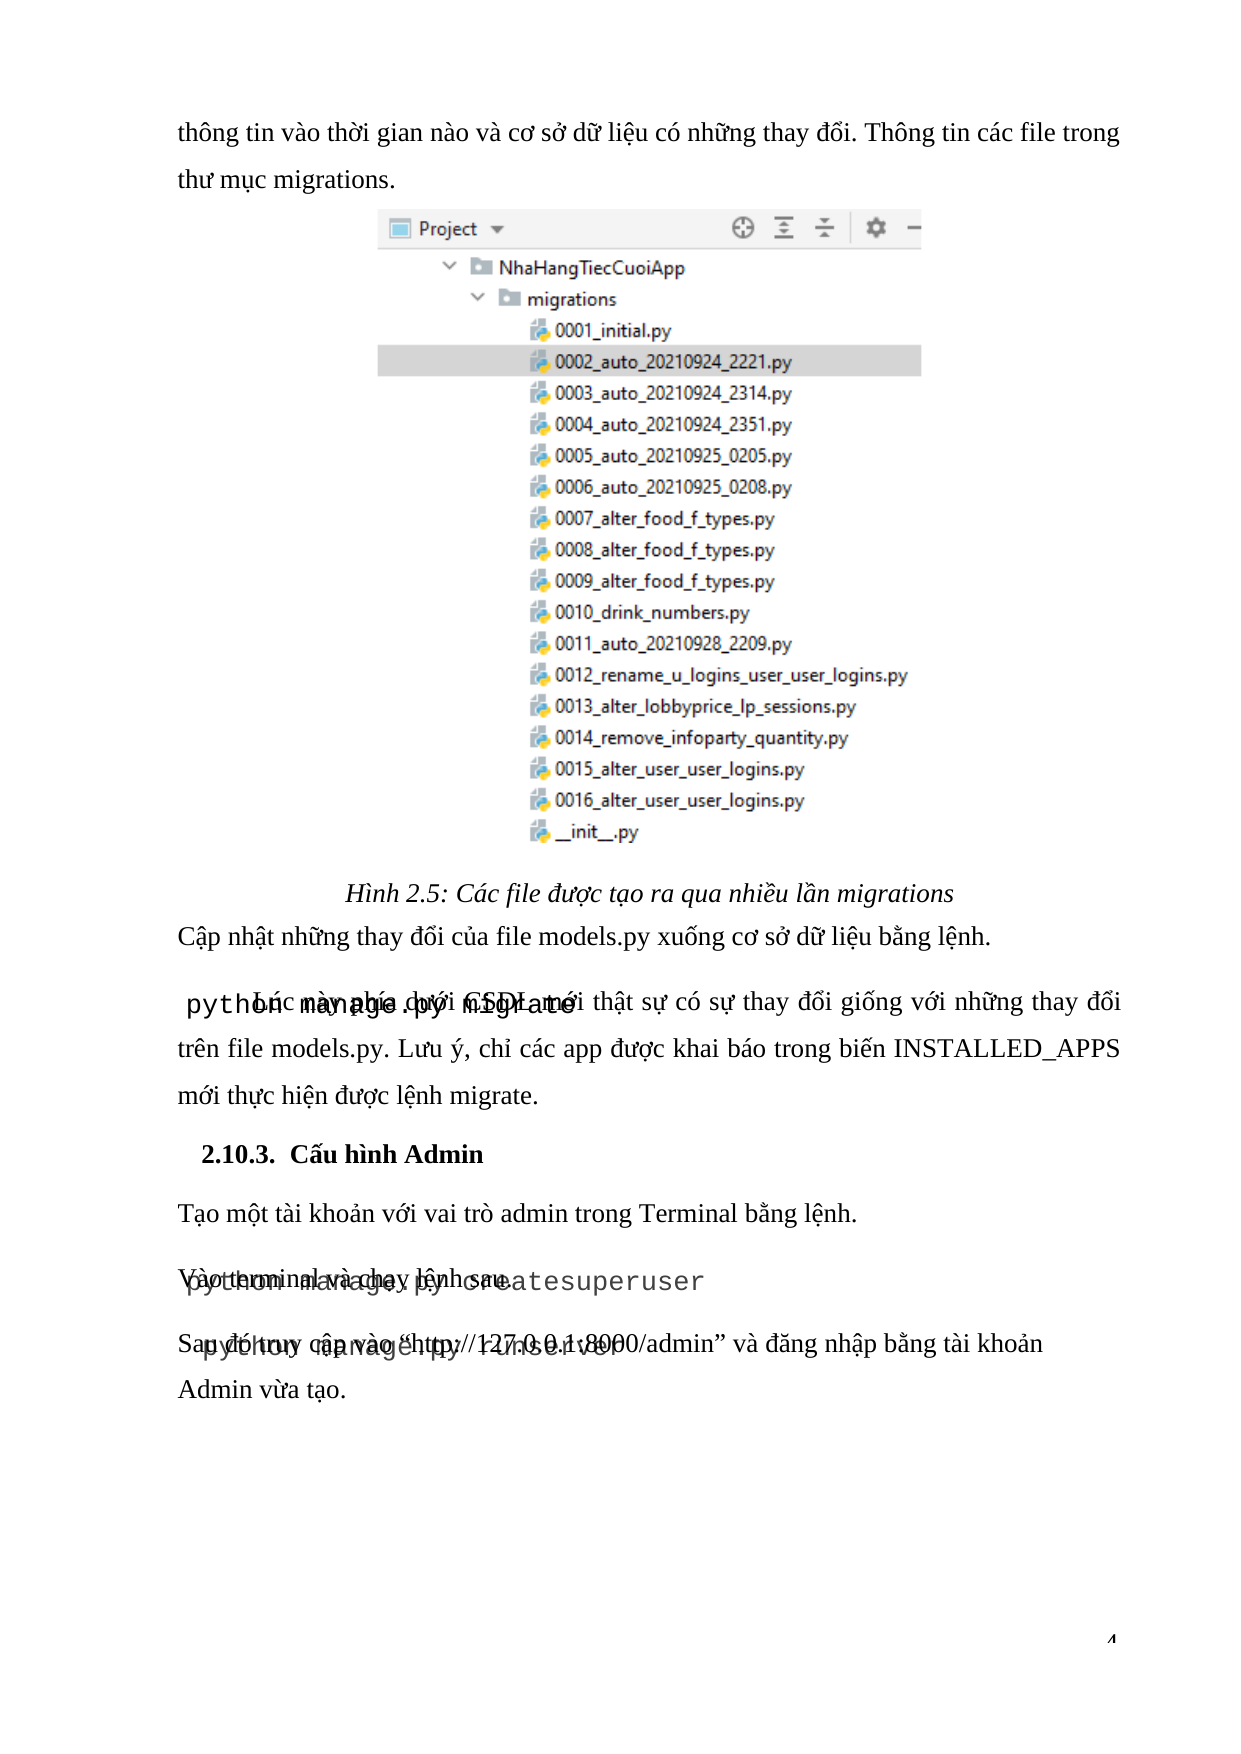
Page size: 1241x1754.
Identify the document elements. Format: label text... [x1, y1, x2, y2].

text Hình 2.5: Các file được tạo ra qua nhiều lần migrations [175, 877, 1124, 908]
subtitle Cấu hình Admin [201, 1138, 1165, 1169]
text Sau đó truy cập vào “http://127.0.0.1:8000/admin” và đăng nhập bằng tài khoản Admin vừa tạo. [177, 1327, 1053, 1404]
text Cập nhật những thay đổi của file models.py xuống cơ sở dữ liệu bằng lệnh. [177, 921, 1165, 952]
text Lúc này phía dưới CSDL mới thật sự có sự thay đổi giống với những thay đổi trên file models.py. Lưu ý, chỉ các app được khai báo trong biến INSTALLED_APPS mới thực hiện được lệnh migrate. [177, 986, 1122, 1110]
text Tạo một tài khoản với vai trò admin trong Terminal bằng lệnh. [177, 1197, 1165, 1228]
text thông tin vào thời gian nào và cơ sở dữ liệu có những thay đổi. Thông tin các file trong thư mục migrations. [177, 116, 1122, 194]
text Vào terminal và chạy lệnh sau. [177, 1262, 1165, 1293]
picture [377, 209, 922, 843]
